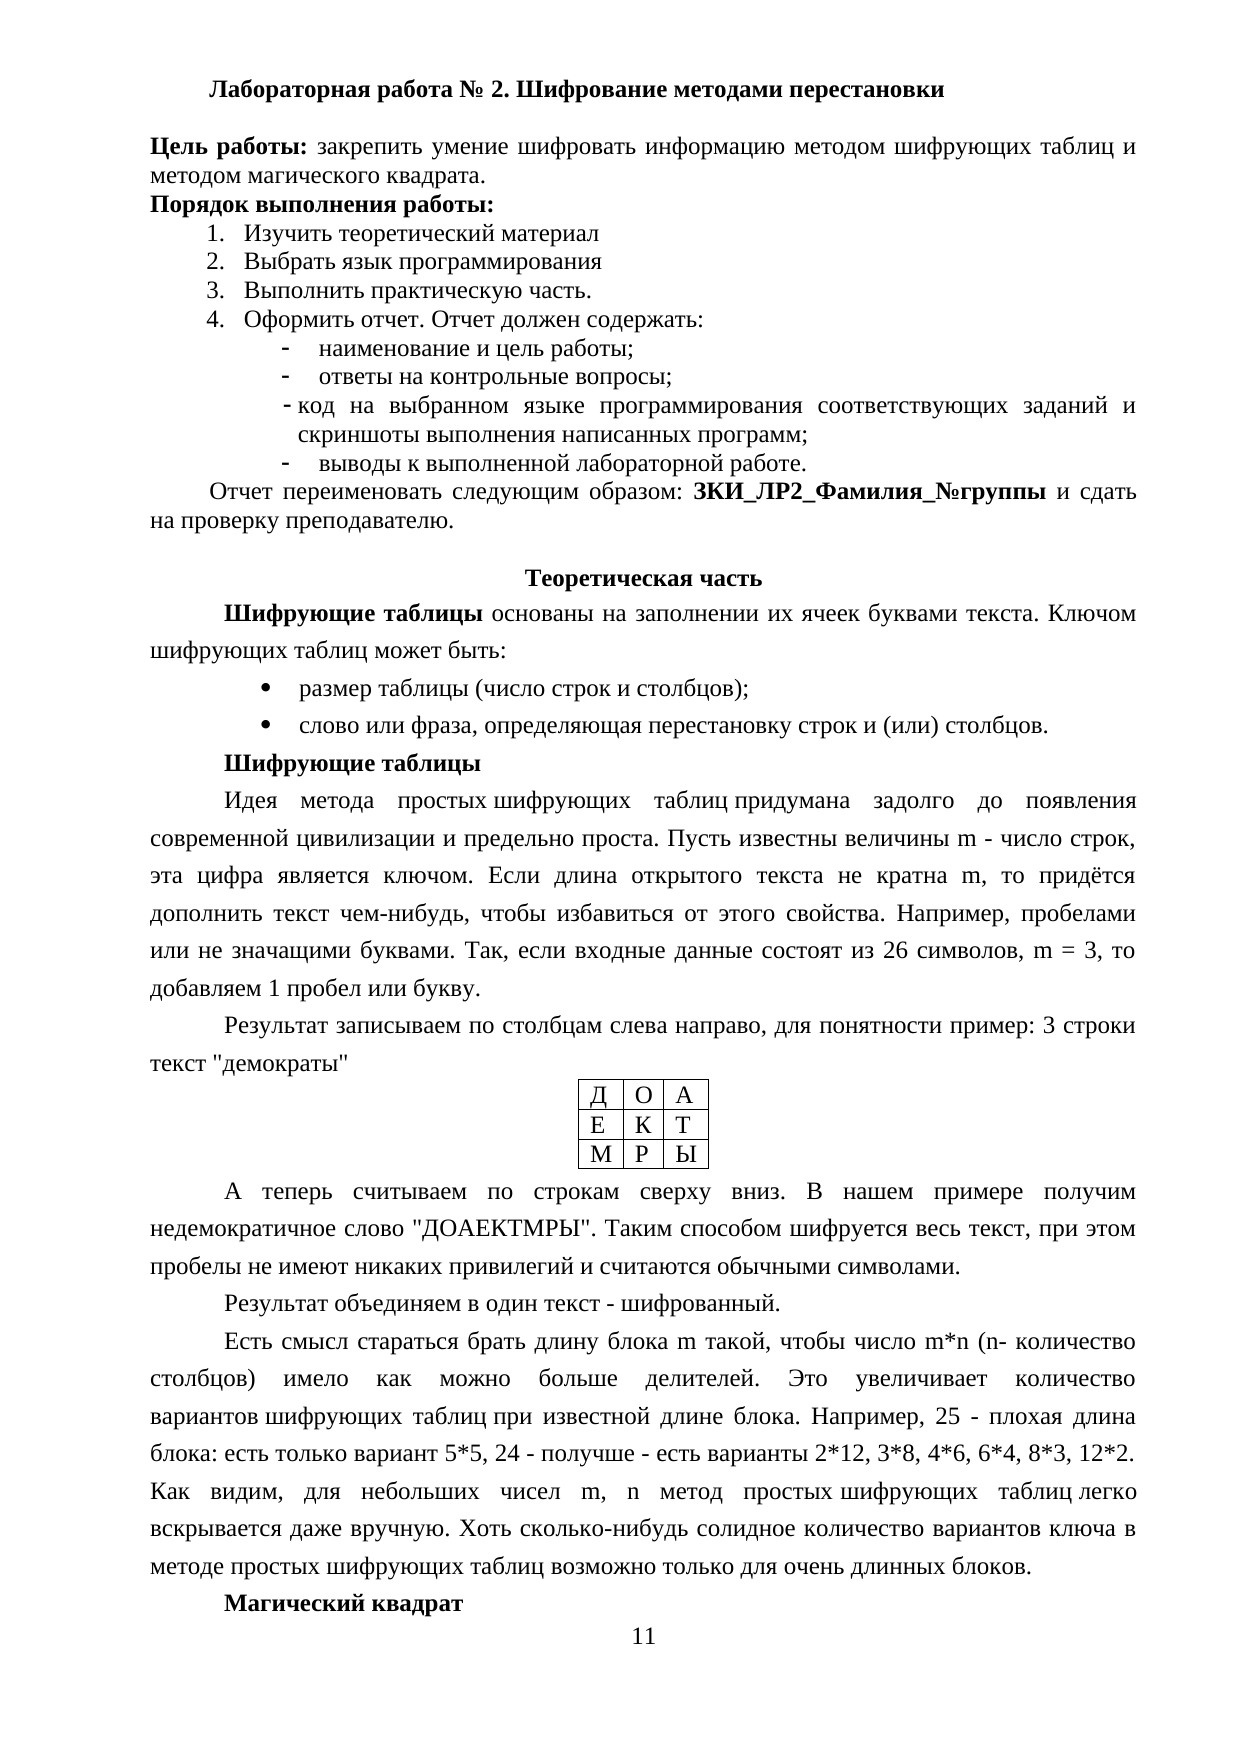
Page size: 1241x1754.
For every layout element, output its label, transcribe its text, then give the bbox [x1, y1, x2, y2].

list выводы к выполненной лабораторной работе. [281, 448, 1137, 476]
table_cell Т [664, 1110, 708, 1138]
text Порядок выполнения работы: [150, 189, 1137, 218]
text А теперь считываем по строкам сверху вниз. В нашем примере получим недемократичное слово "ДОАЕКТМРЫ". Таким способом шифруется весь текст, при этом пробелы не имеют никаких привилегий и считаются обычными символами. [150, 1169, 1137, 1282]
text Теоретическая часть [150, 563, 1137, 591]
table_header О [624, 1080, 663, 1109]
table_cell Е [579, 1110, 623, 1138]
list слово или фраза, определяющая перестановку строк и (или) столбцов. [261, 704, 1137, 741]
text Идея метода простых шифрующих таблиц придумана задолго до появления современной цивилизации и предельно проста. Пусть известны величины m - число строк, эта цифра является ключом. Если длина открытого текста не кратна m, то придётся дополнить текст чем-нибудь, чтобы избавиться от этого свойства. Например, пробелами или не значащими буквами. Так, если входные данные состоят из 26 символов, m = 3, то добавляем 1 пробел или букву. [150, 779, 1137, 1004]
table_cell К [624, 1110, 663, 1138]
table_cell Ы [664, 1140, 708, 1168]
list наименование и цель работы; [281, 333, 1137, 361]
list размер таблицы (число строк и столбцов); [261, 666, 1137, 704]
text Результат записываем по столбцам слева направо, для понятности пример: 3 строки текст "демократы" [150, 1004, 1137, 1079]
table_header Д [579, 1080, 623, 1109]
text Шифрующие таблицы [150, 741, 1137, 779]
text Отчет переименовать следующим образом: ЗКИ_ЛР2_Фамилия_№группы и сдать на проверку преподавателю. [150, 476, 1137, 534]
subtitle Лабораторная работа № 2. Шифрование методами перестановки [194, 74, 1137, 103]
text Цель работы: закрепить умение шифровать информацию методом шифрующих таблиц и методом магического квадрата. [150, 131, 1137, 189]
text Шифрующие таблицы основаны на заполнении их ячеек буквами текста. Ключом шифрующих таблиц может быть: [150, 591, 1137, 666]
list код на выбранном языке программирования соответствующих заданий и скриншоты выполнения написанных программ; [283, 390, 1137, 448]
list Выбрать язык программирования [206, 246, 1137, 275]
list Изучить теоретический материал [206, 218, 1137, 246]
text Результат объединяем в один текст - шифрованный. [150, 1282, 1137, 1319]
text Магический квадрат [150, 1582, 1137, 1619]
list ответы на контрольные вопросы; [281, 361, 1137, 390]
table_cell Р [624, 1140, 663, 1168]
table_cell М [579, 1140, 623, 1168]
table_header А [664, 1080, 708, 1109]
list Выполнить практическую часть. [206, 275, 1137, 304]
list Оформить отчет. Отчет должен содержать: [206, 304, 1137, 333]
text Есть смысл стараться брать длину блока m такой, чтобы число m*n (n- количество столбцов) имело как можно больше делителей. Это увеличивает количество вариантов шифрующих таблиц при известной длине блока. Например, 25 - плохая длина блока: есть только вариант 5*5, 24 - получше - есть варианты 2*12, 3*8, 4*6, 6*4, 8*3, 12*2. Как видим, для небольших чисел m, n метод простых шифрующих таблиц легко вскрывается даже вручную. Хоть сколько-нибудь солидное количество вариантов ключа в методе простых шифрующих таблиц возможно только для очень длинных блоков. [150, 1319, 1137, 1582]
